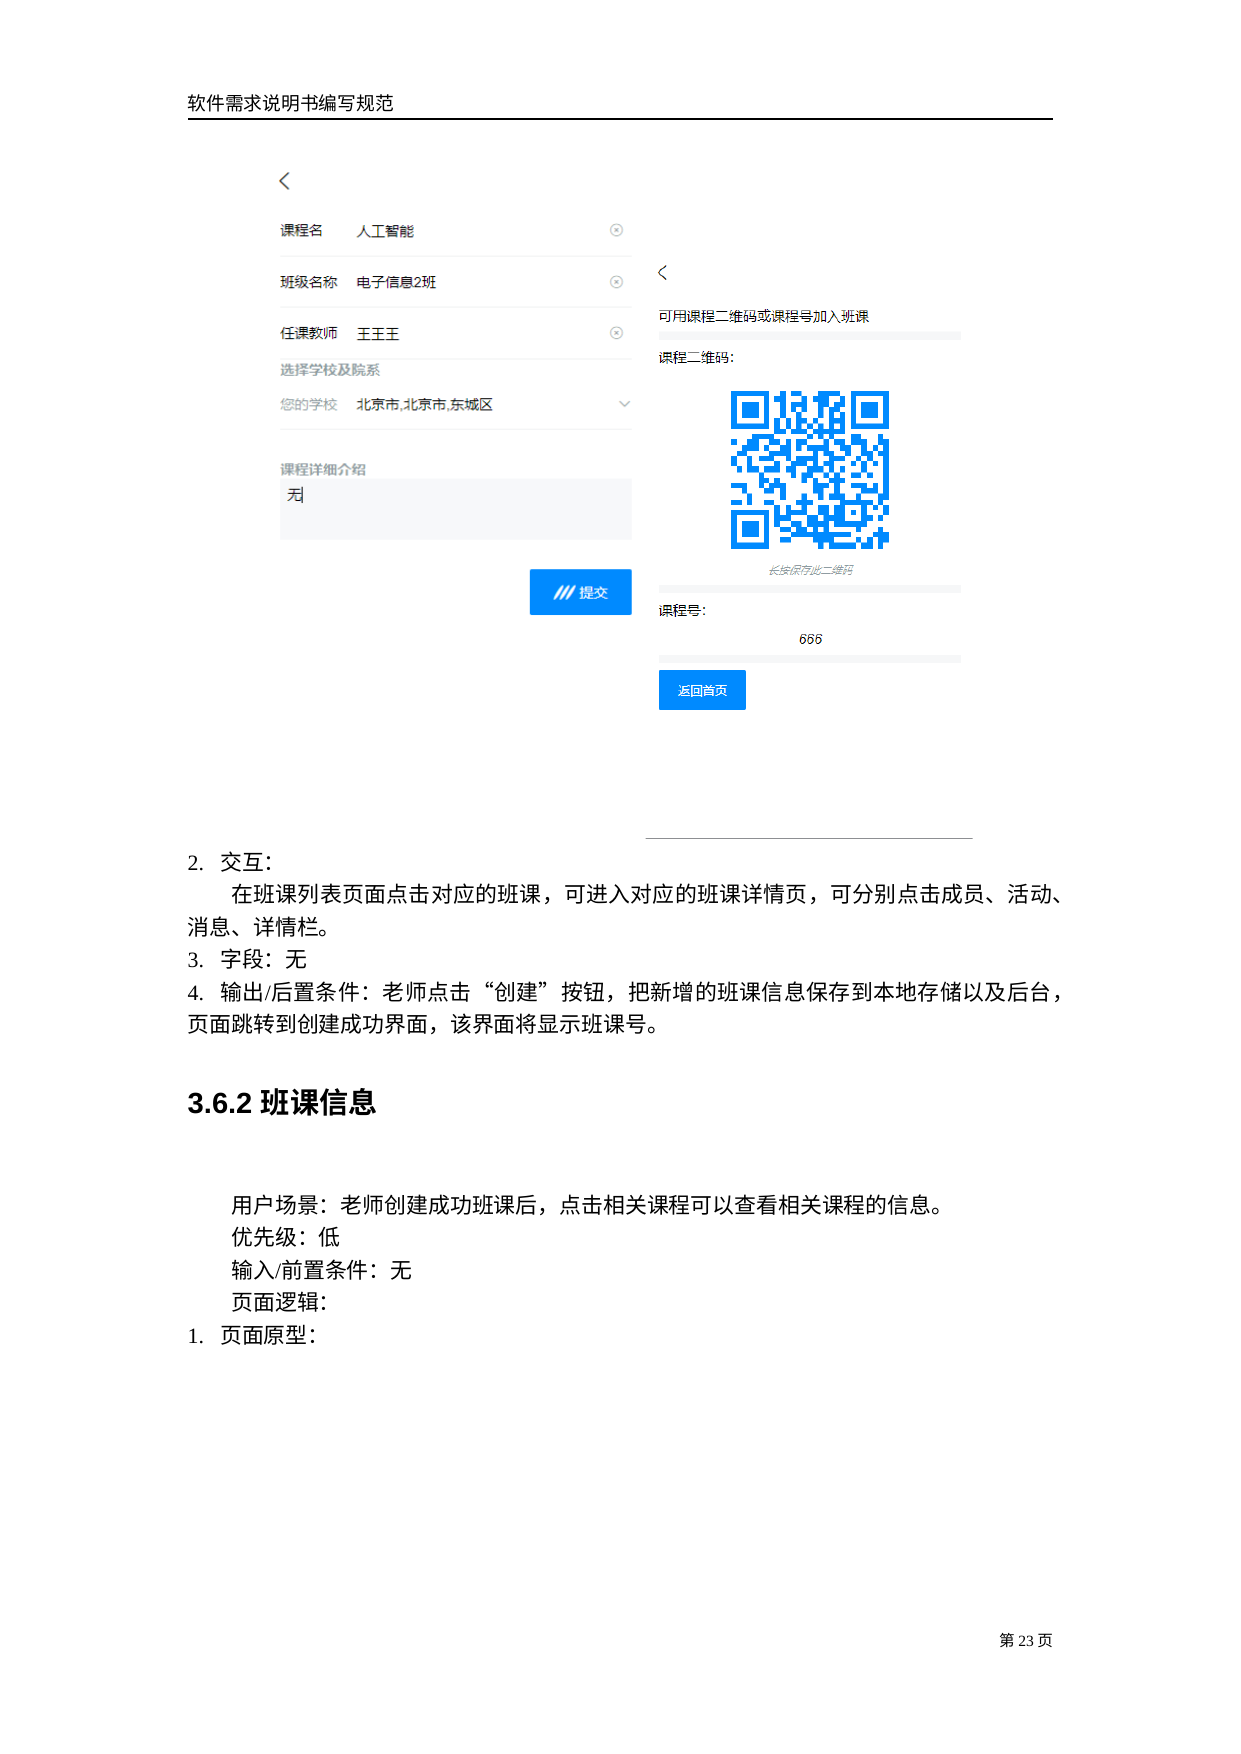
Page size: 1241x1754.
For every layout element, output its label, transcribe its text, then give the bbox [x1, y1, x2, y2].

text 页面逻辑： [187, 1285, 1053, 1317]
list 字段：无 [187, 942, 1053, 974]
text 用户场景：老师创建成功班课后，点击相关课程可以查看相关课程的信息。 [187, 1187, 1053, 1220]
list 页面原型： [187, 1317, 1053, 1350]
list 交互： [187, 844, 1053, 877]
text 优先级：低 [187, 1220, 1053, 1252]
text 在班课列表页面点击对应的班课，可进入对应的班课详情页，可分别点击成员、活动、消息、详情栏。 [187, 877, 1053, 942]
text 输入/前置条件：无 [187, 1252, 1053, 1285]
list 输出/后置条件：老师点击“创建”按钮，把新增的班课信息保存到本地存储以及后台，页面跳转到创建成功界面，该界面将显示班课号。 [187, 974, 1053, 1039]
picture [267, 162, 973, 839]
